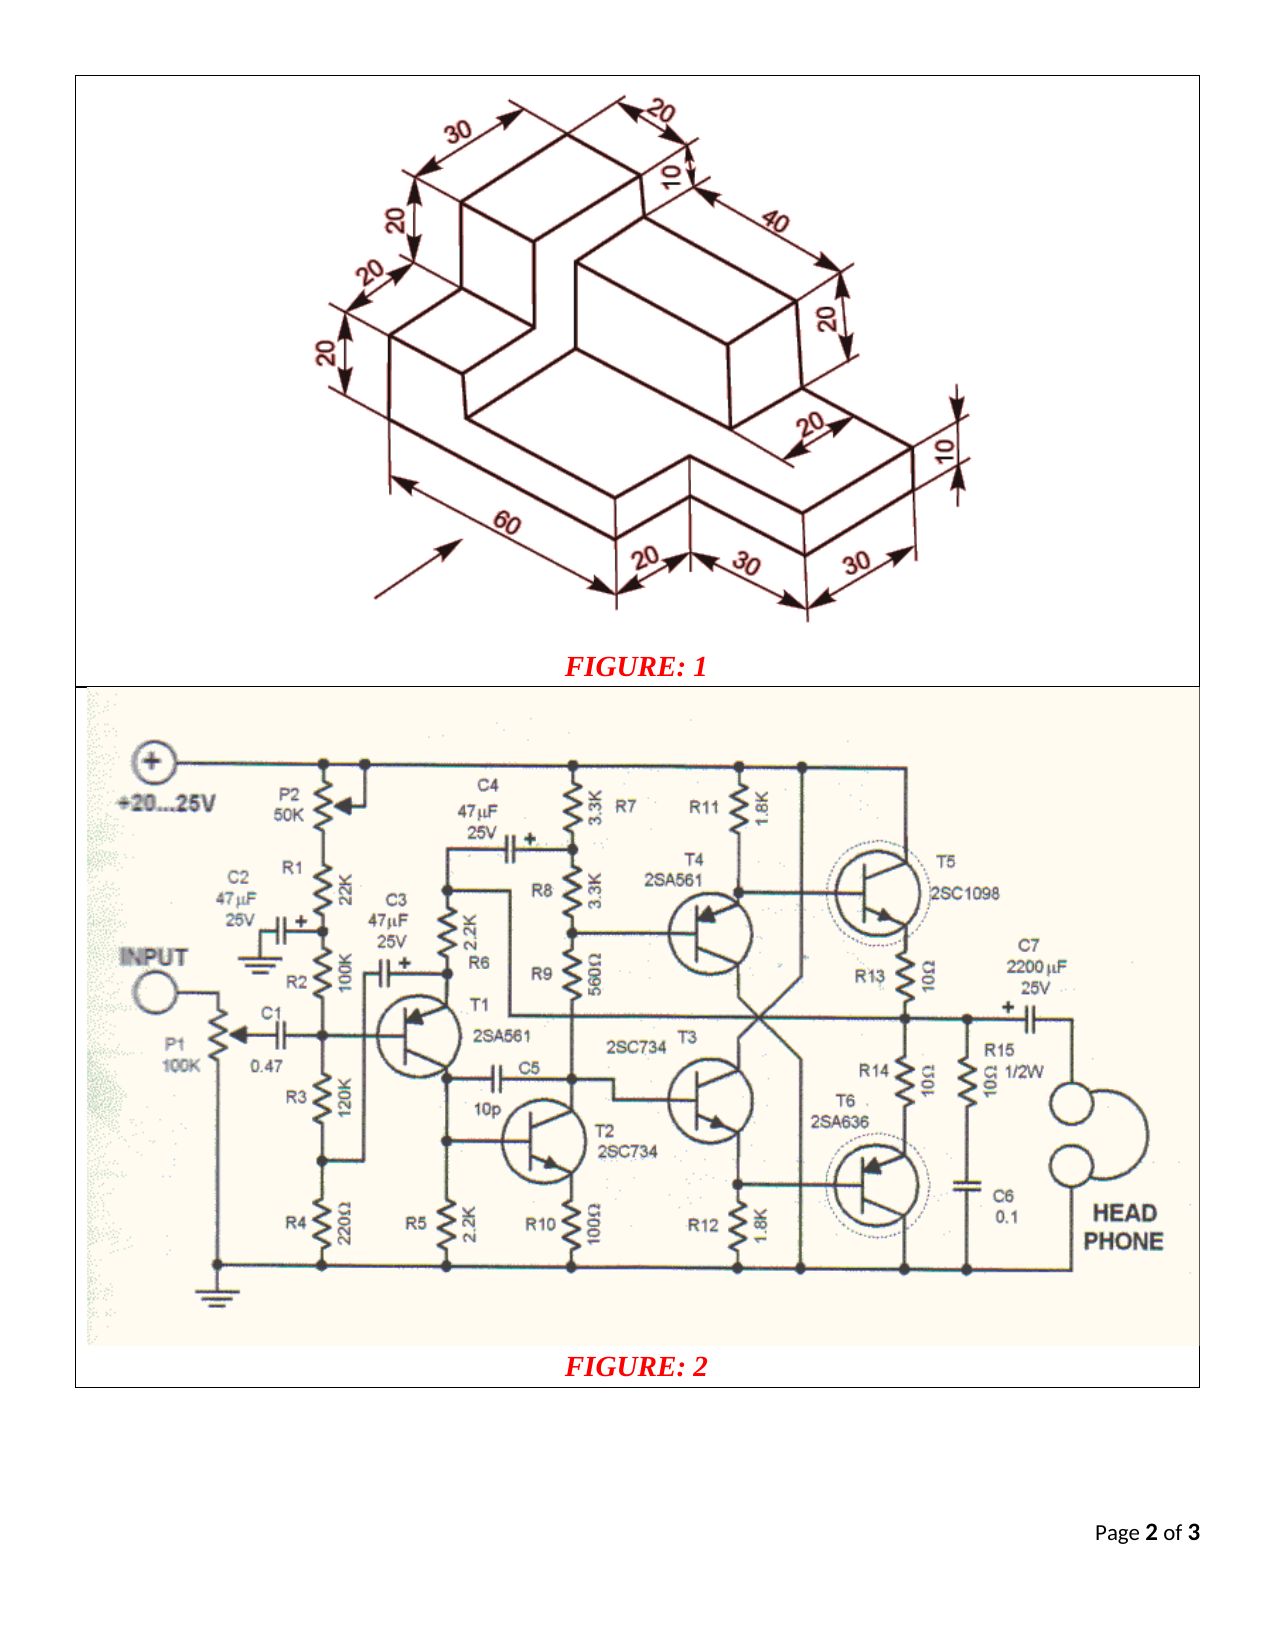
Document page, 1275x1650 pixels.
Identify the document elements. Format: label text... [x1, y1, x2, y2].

picture [86, 687, 1200, 1346]
table_cell FIGURE: 2 [76, 688, 1199, 1387]
table_header FIGURE: 1 [76, 76, 1199, 686]
picture [291, 76, 994, 645]
